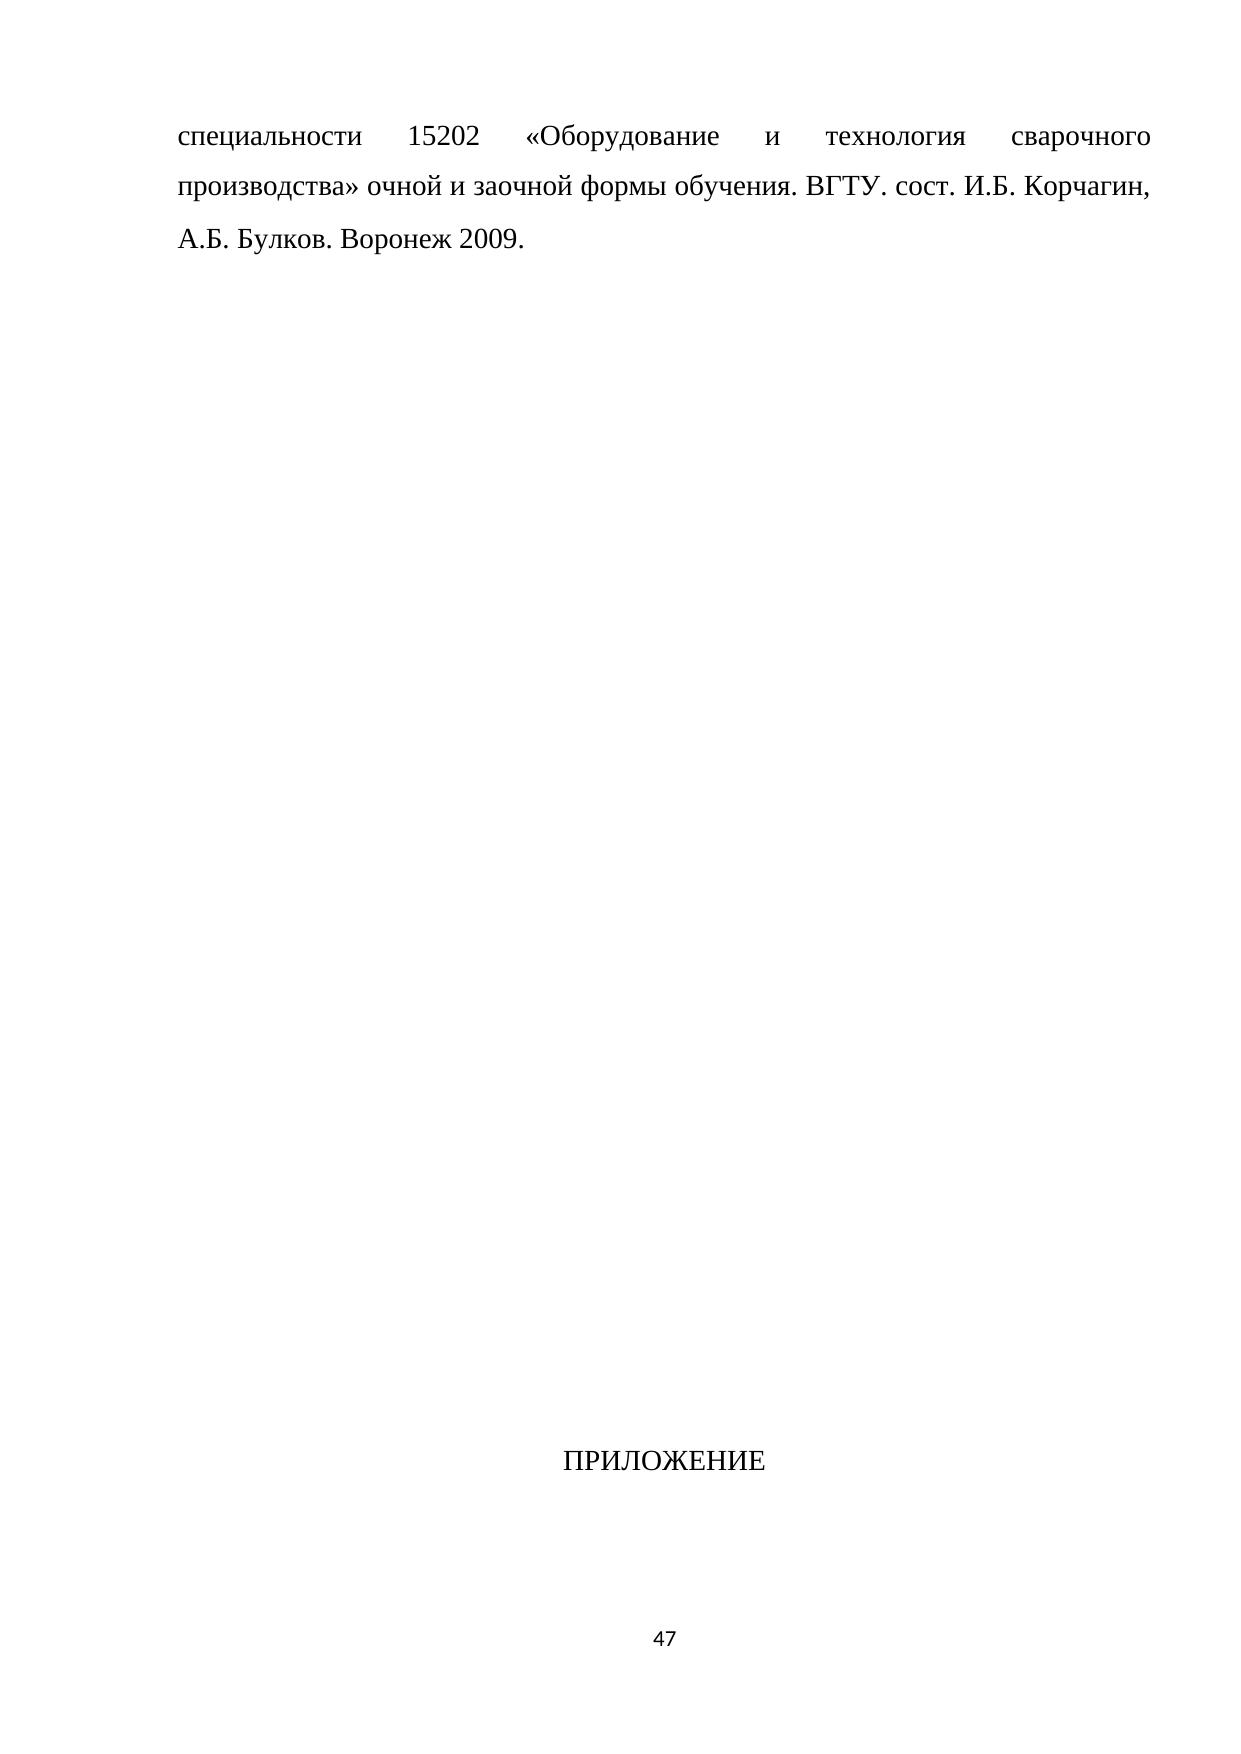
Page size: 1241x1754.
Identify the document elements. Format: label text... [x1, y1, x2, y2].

text ПРИЛОЖЕНИЕ [177, 1443, 1152, 1476]
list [177, 118, 1152, 255]
